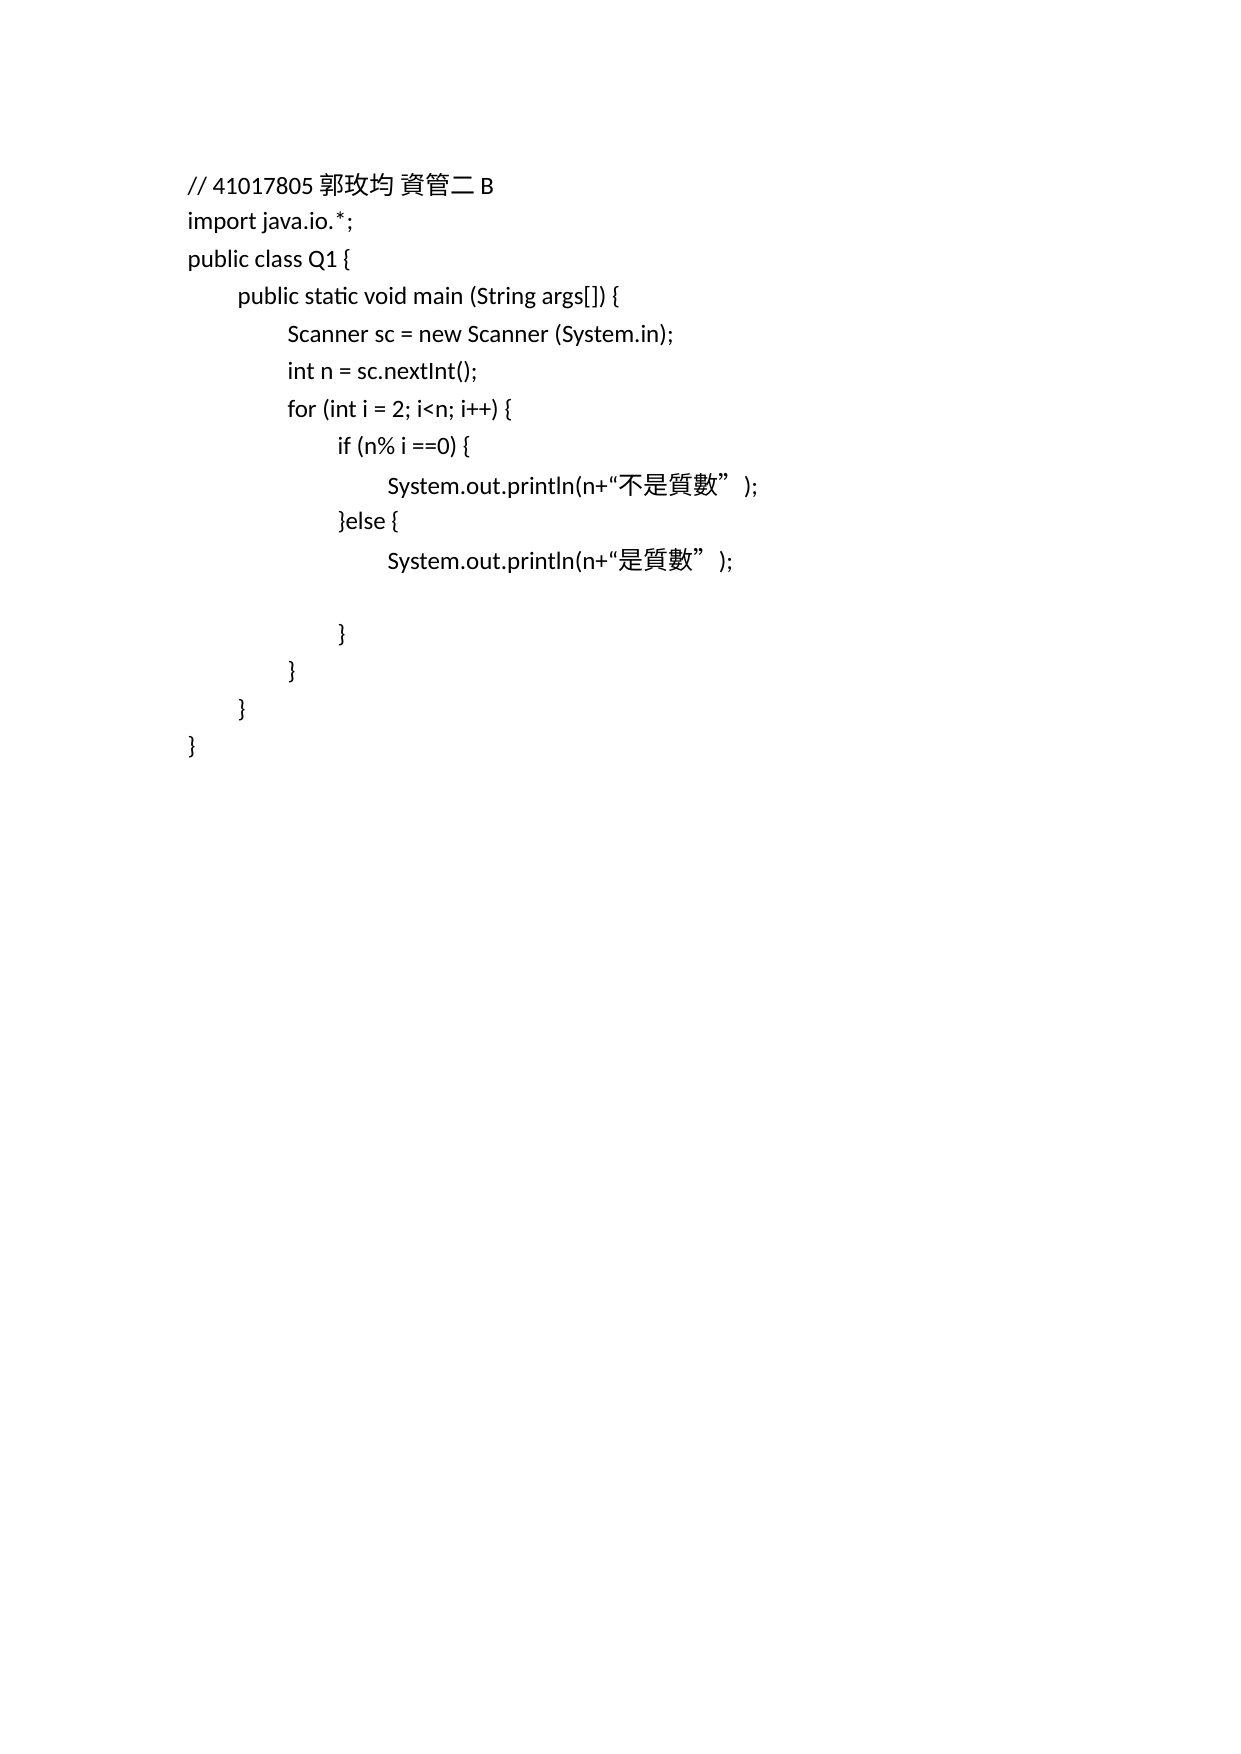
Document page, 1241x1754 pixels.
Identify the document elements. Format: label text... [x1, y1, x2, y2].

text }else { [287, 502, 1053, 539]
text import java.io.*; [187, 202, 1053, 239]
text System.out.println(n+“不是質數”); [237, 464, 1053, 502]
text } [287, 614, 1053, 652]
text public static void main (String args[]) { [187, 277, 1053, 314]
text Scanner sc = new Scanner (System.in); [187, 314, 1053, 352]
text if (n% i ==0) { [237, 427, 1053, 464]
text // 41017805 郭玫均 資管二B [187, 164, 1053, 202]
text } [237, 652, 1053, 689]
text } [187, 689, 1053, 727]
text } [187, 727, 1053, 764]
text public class Q1 { [187, 239, 1053, 277]
text for (int i = 2; i<n; i++) { [187, 389, 1053, 427]
text System.out.println(n+“是質數”); [237, 539, 1053, 577]
text int n = sc.nextInt(); [187, 352, 1053, 389]
